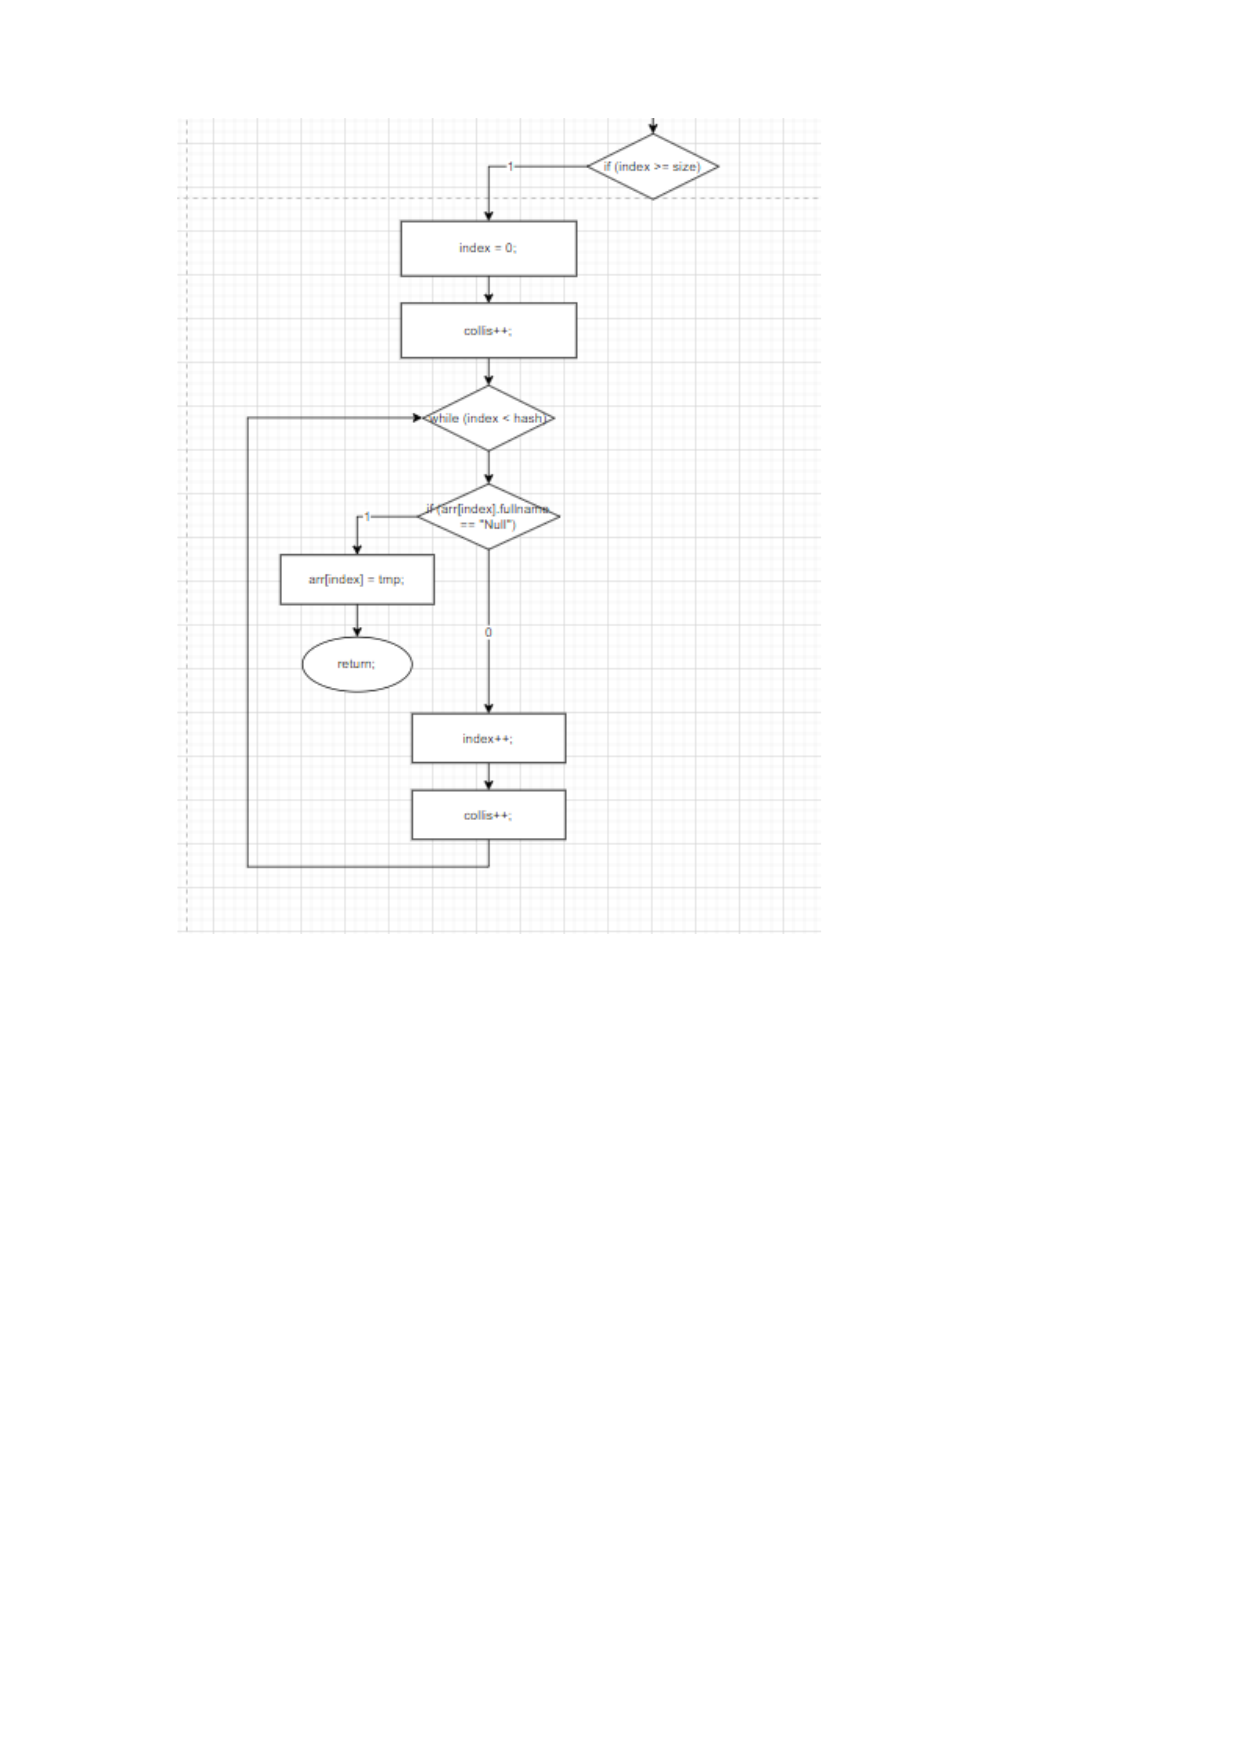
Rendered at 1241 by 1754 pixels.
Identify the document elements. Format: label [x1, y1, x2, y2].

picture [177, 118, 822, 934]
